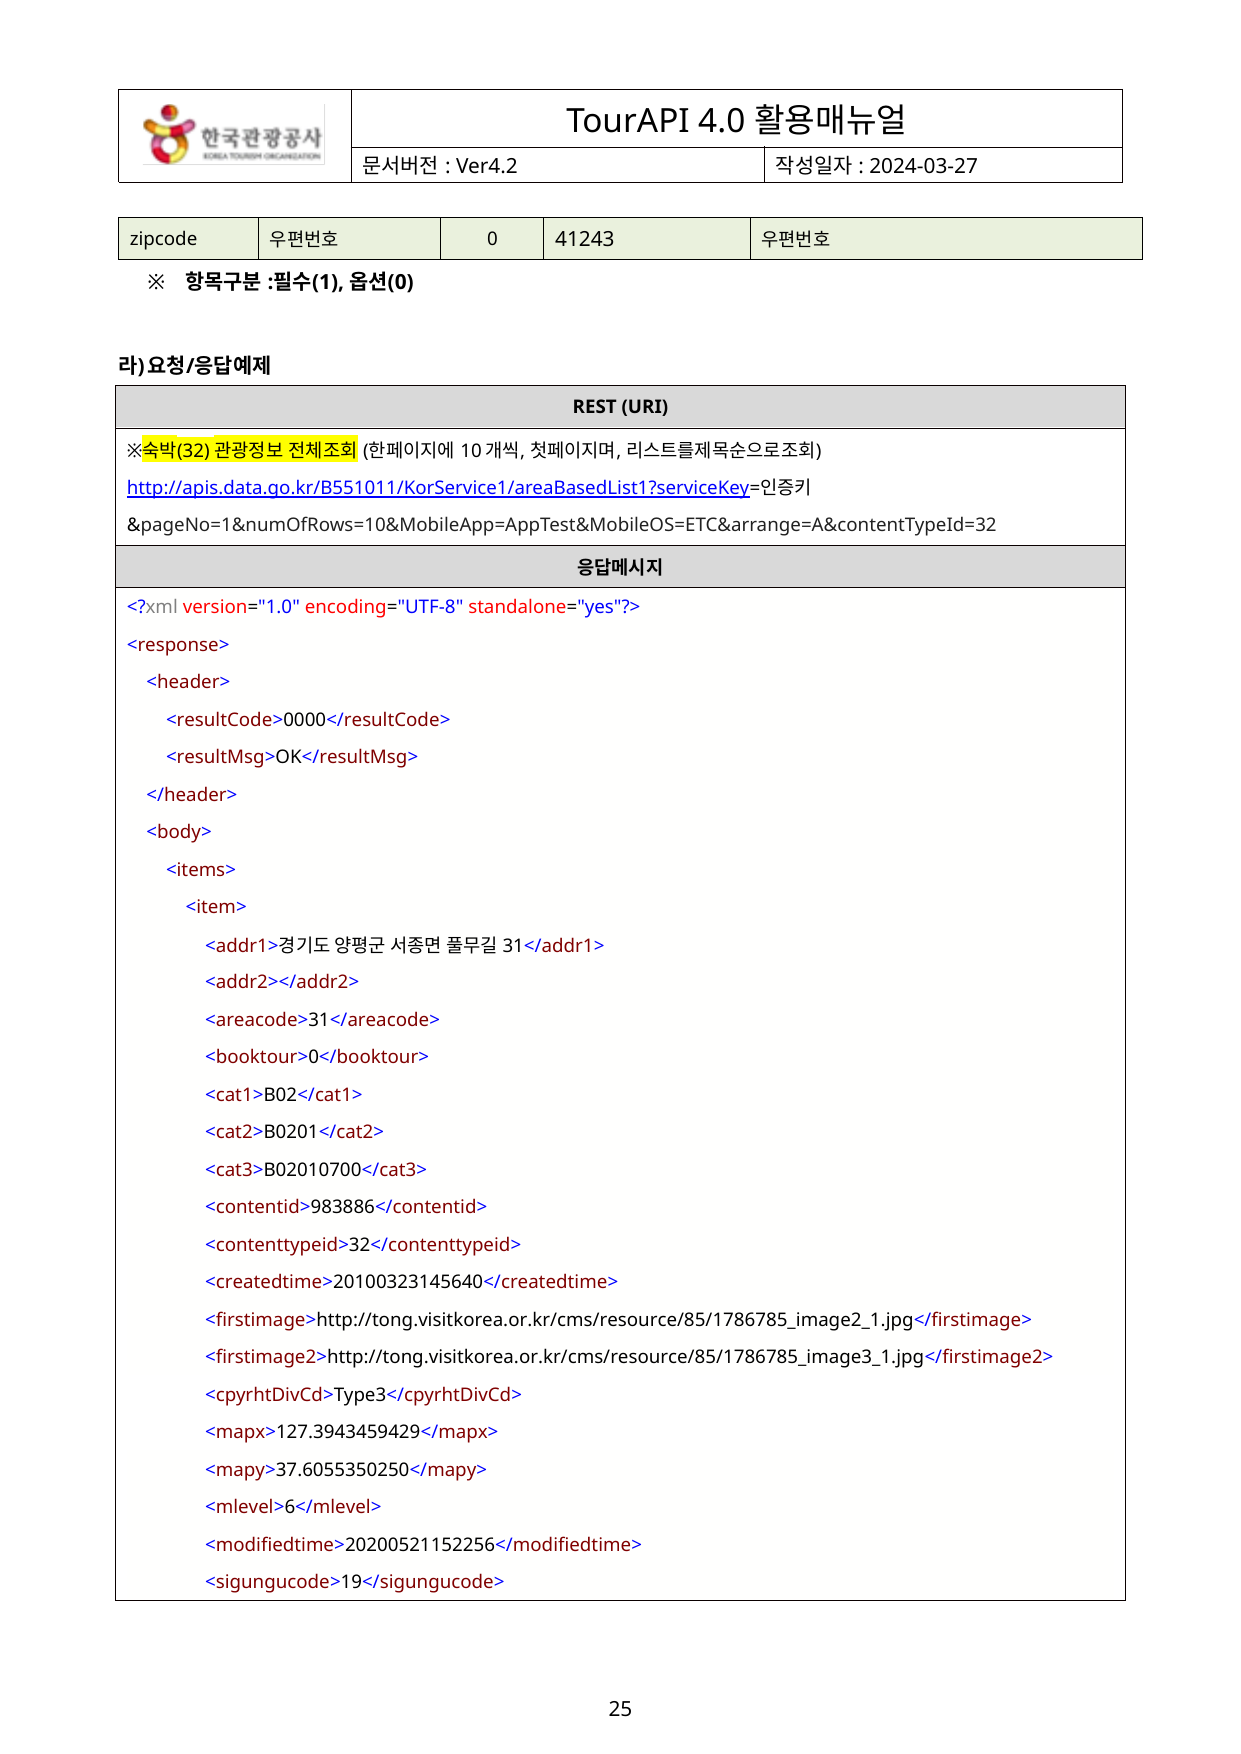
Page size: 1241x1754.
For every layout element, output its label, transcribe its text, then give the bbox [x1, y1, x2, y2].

table_cell 0 [441, 218, 543, 259]
table_cell 응답메시지 [116, 546, 1125, 587]
table_cell zipcode [119, 218, 258, 259]
table_cell 우편번호 [259, 218, 440, 259]
table_header REST (URI) [116, 386, 1125, 427]
table_cell 41243 [544, 218, 750, 259]
table_cell ※숙박(32) 관광정보 전체조회 (한페이지에 10개씩, 첫페이지며, 리스트를제목순으로조회) http://apis.data.go.kr/B551011/KorService1/areaBasedList1?serviceKey=인증키&pageNo=1&numOfRows=10&MobileApp=AppTest&MobileOS=ETC&arrange=A&contentTypeId=32 [116, 429, 1125, 545]
list 항목구분 :필수(1), 옵션(0) [139, 260, 1130, 302]
list 요청/응답예제 [110, 343, 1130, 385]
picture [142, 104, 327, 167]
table_cell 우편번호 [751, 218, 1142, 259]
